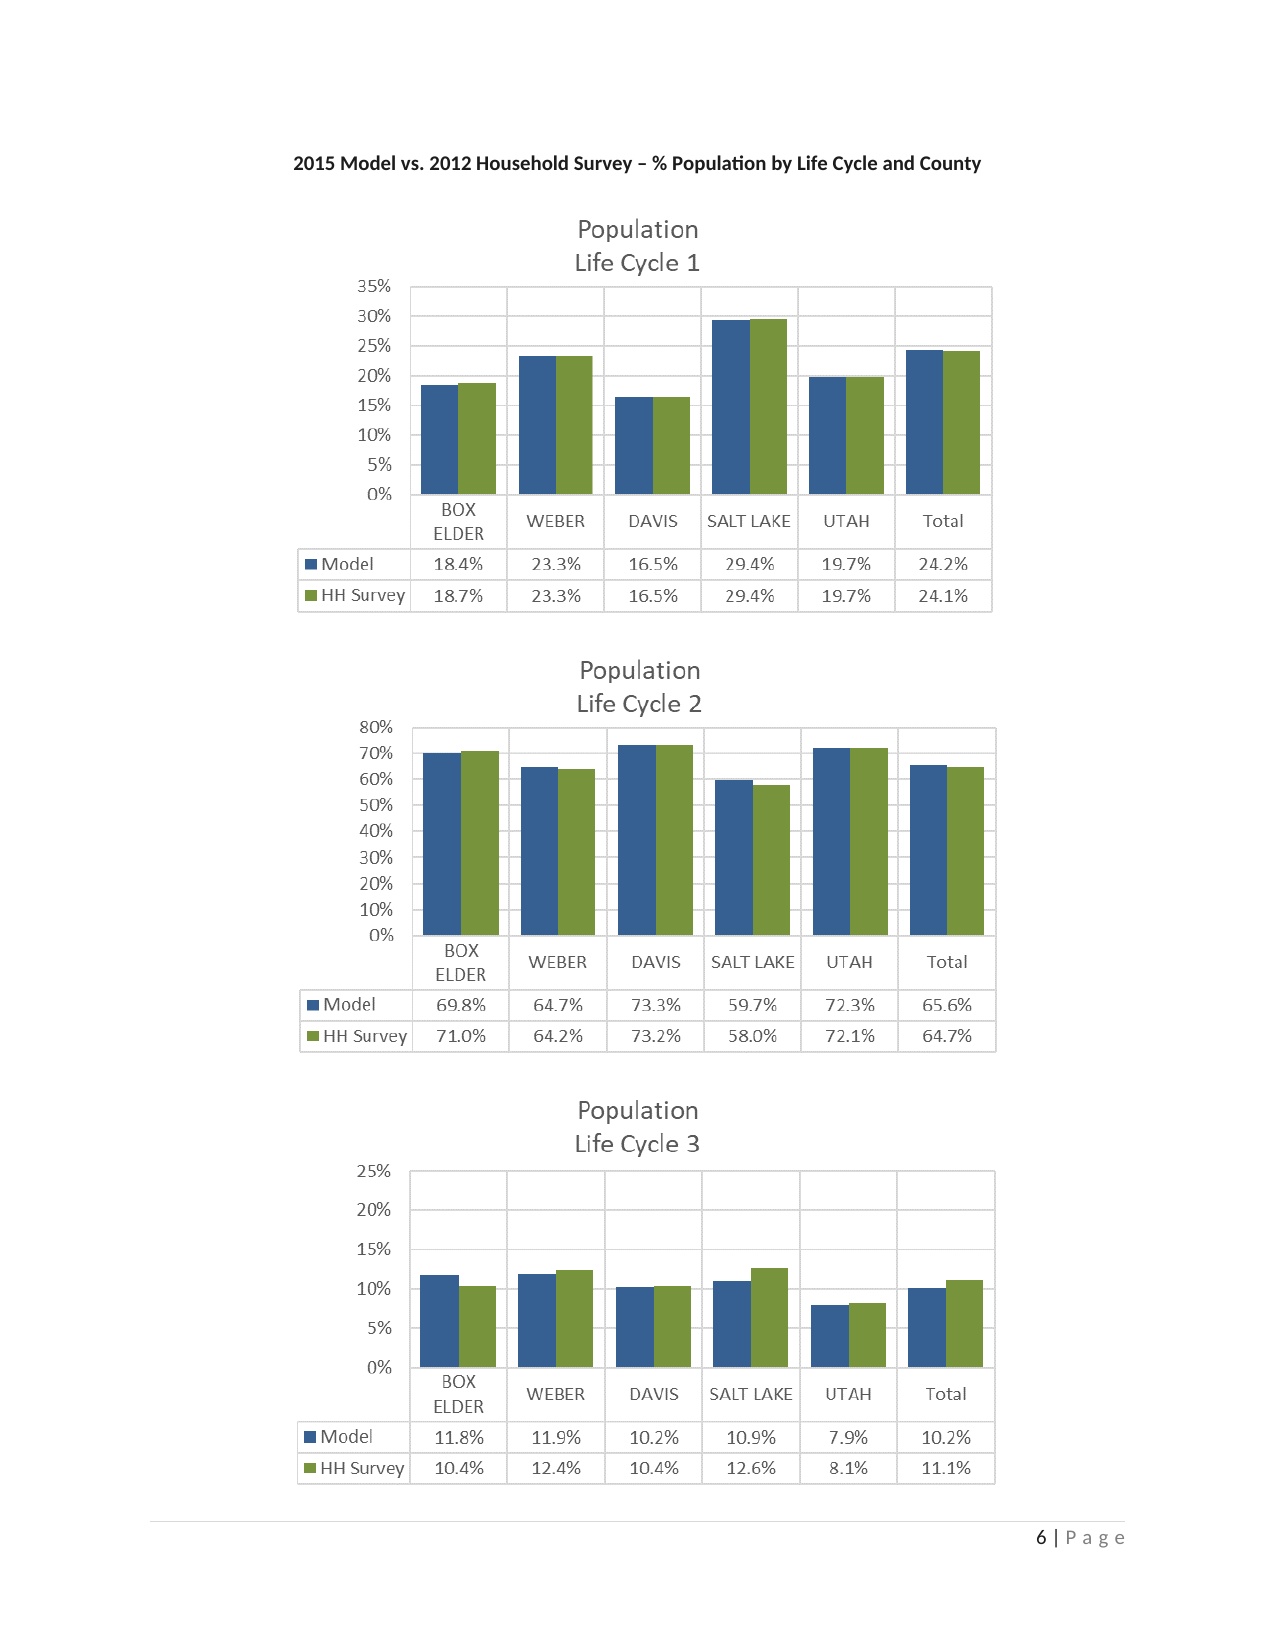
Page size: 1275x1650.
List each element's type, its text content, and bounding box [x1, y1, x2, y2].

picture [276, 636, 1003, 1057]
text 2015 Model vs. 2012 Household Survey – % Population by Life Cycle and County [150, 150, 1125, 175]
picture [273, 1076, 1002, 1497]
picture [274, 195, 1001, 616]
